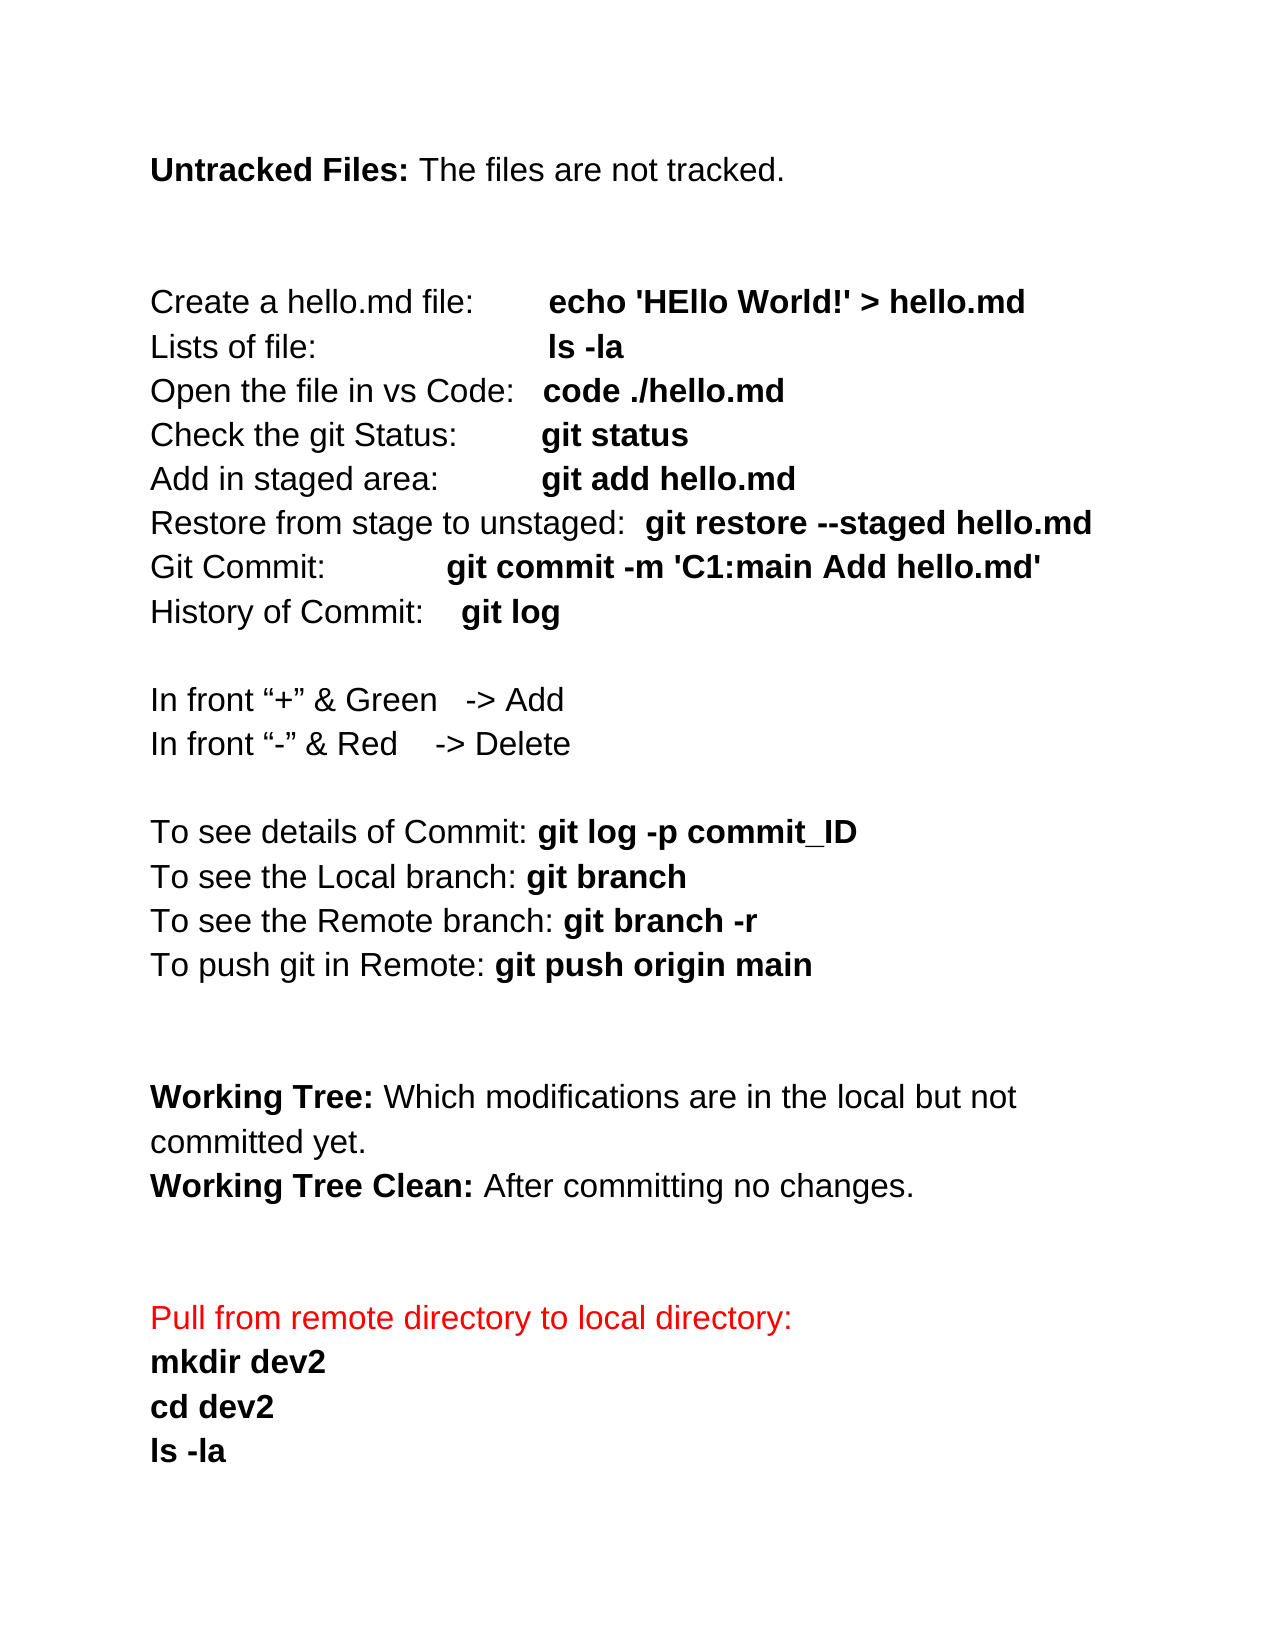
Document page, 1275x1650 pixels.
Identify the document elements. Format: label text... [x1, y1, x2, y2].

text Untracked Files: The files are not tracked. [150, 150, 1125, 188]
text Lists of file: ls -la [150, 327, 1125, 365]
text Create a hello.md file: echo 'HEllo World!' > hello.md [150, 282, 1125, 321]
text Add in staged area: git add hello.md [150, 459, 1125, 498]
text mkdir dev2 [150, 1342, 1125, 1381]
text Working Tree Clean: After committing no changes. [150, 1166, 1125, 1204]
text Check the git Status: git status [150, 415, 1125, 453]
text To push git in Remote: git push origin main [150, 945, 1125, 983]
text In front “-” & Red -> Delete [150, 724, 1125, 763]
text Git Commit: git commit -m 'C1:main Add hello.md' [150, 547, 1125, 586]
text To see the Local branch: git branch [150, 857, 1125, 895]
text History of Commit: git log [150, 592, 1125, 630]
text Restore from stage to unstaged: git restore --staged hello.md [150, 503, 1125, 542]
text cd dev2 [150, 1387, 1125, 1425]
text ls -la [150, 1431, 1125, 1469]
text To see the Remote branch: git branch -r [150, 901, 1125, 939]
text In front “+” & Green -> Add [150, 680, 1125, 718]
text Working Tree: Which modifications are in the local but not committed yet. [150, 1077, 1125, 1160]
text Open the file in vs Code: code ./hello.md [150, 371, 1125, 409]
text Pull from remote directory to local directory: [150, 1298, 1125, 1337]
text To see details of Commit: git log -p commit_ID [150, 812, 1125, 851]
